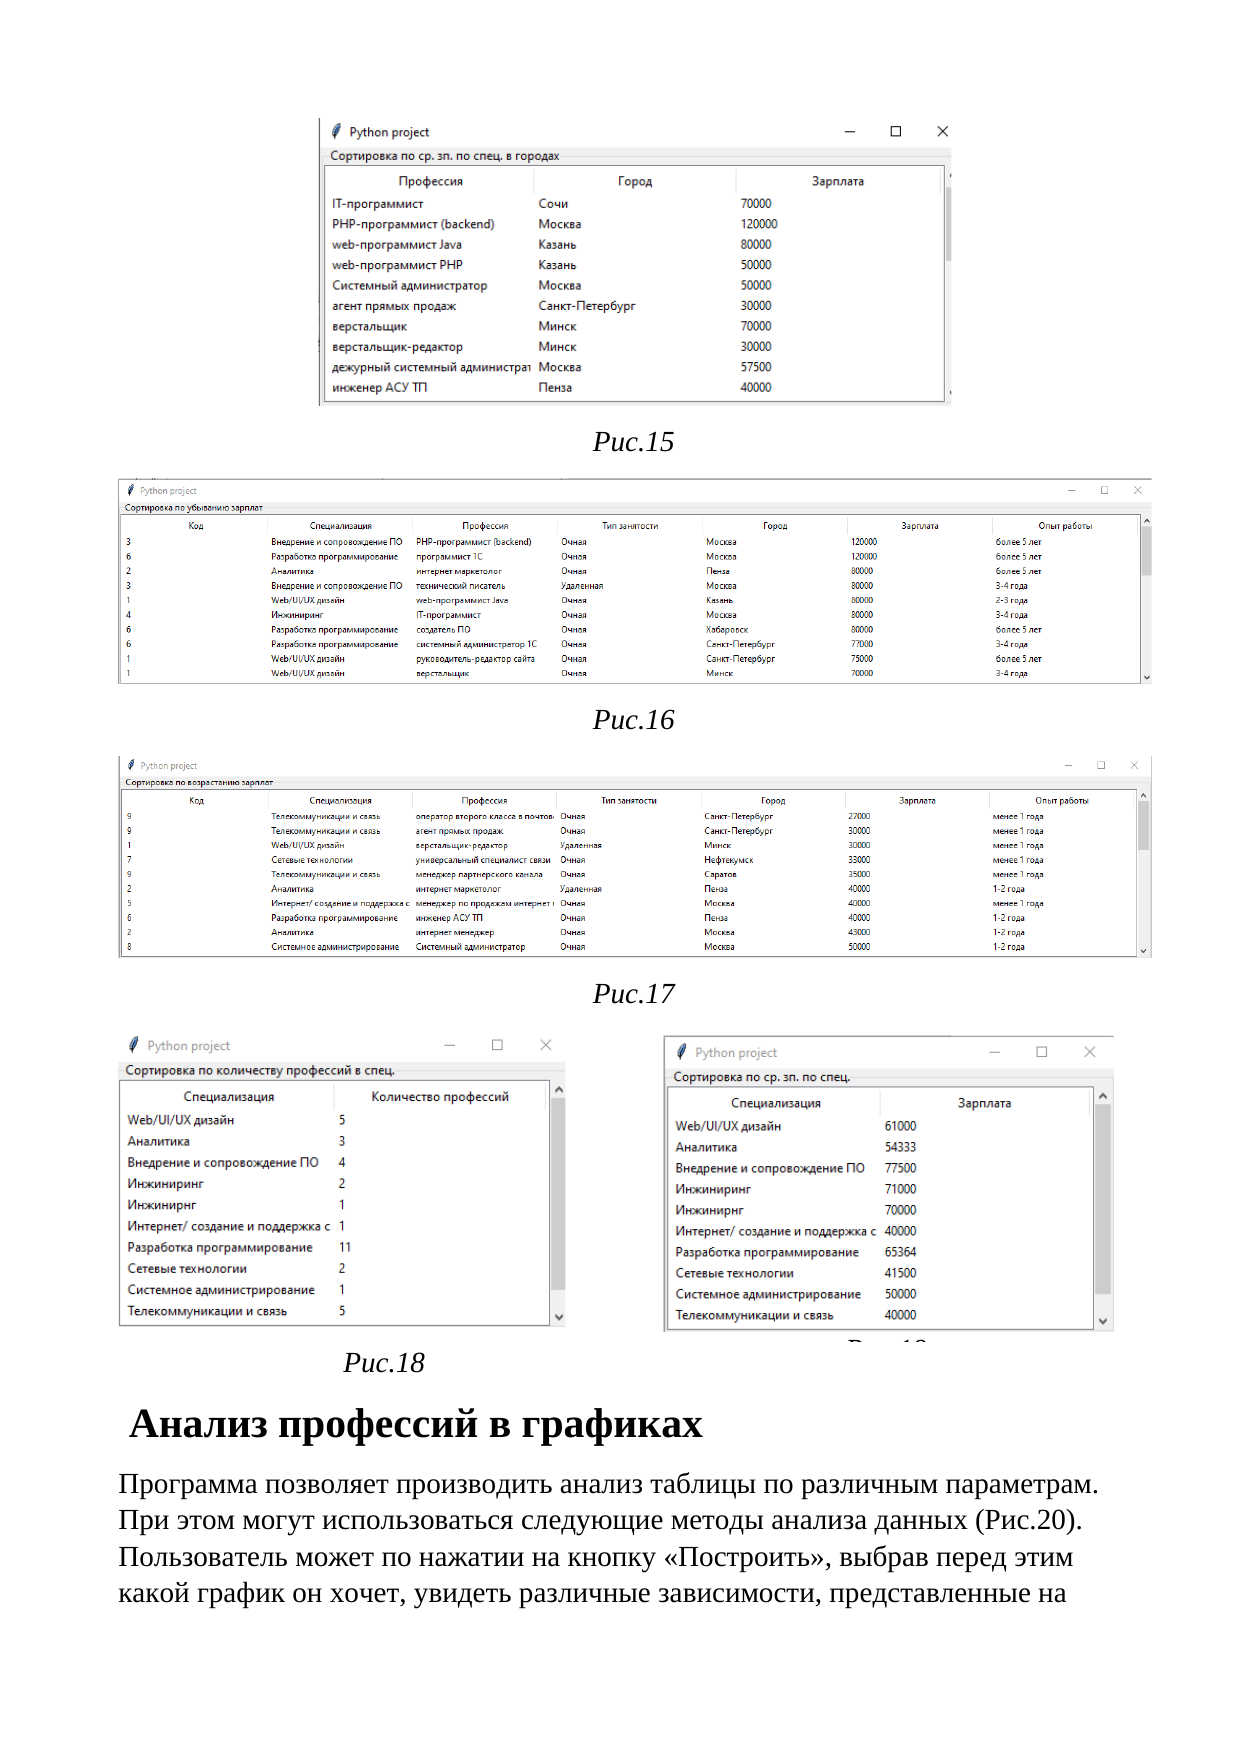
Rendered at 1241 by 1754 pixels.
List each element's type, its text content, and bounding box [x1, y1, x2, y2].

picture [663, 1035, 1114, 1332]
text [118, 1466, 1152, 1608]
text Рис.16 [118, 702, 1152, 736]
picture [118, 756, 1152, 958]
text Анализ профессий в графиках [118, 1398, 1152, 1446]
text Рис.18 [118, 1345, 1152, 1379]
picture [118, 1031, 566, 1327]
picture [118, 478, 1152, 684]
text Рис.17 [118, 977, 1152, 1010]
text Рис.15 [118, 424, 1152, 458]
picture [318, 118, 952, 406]
